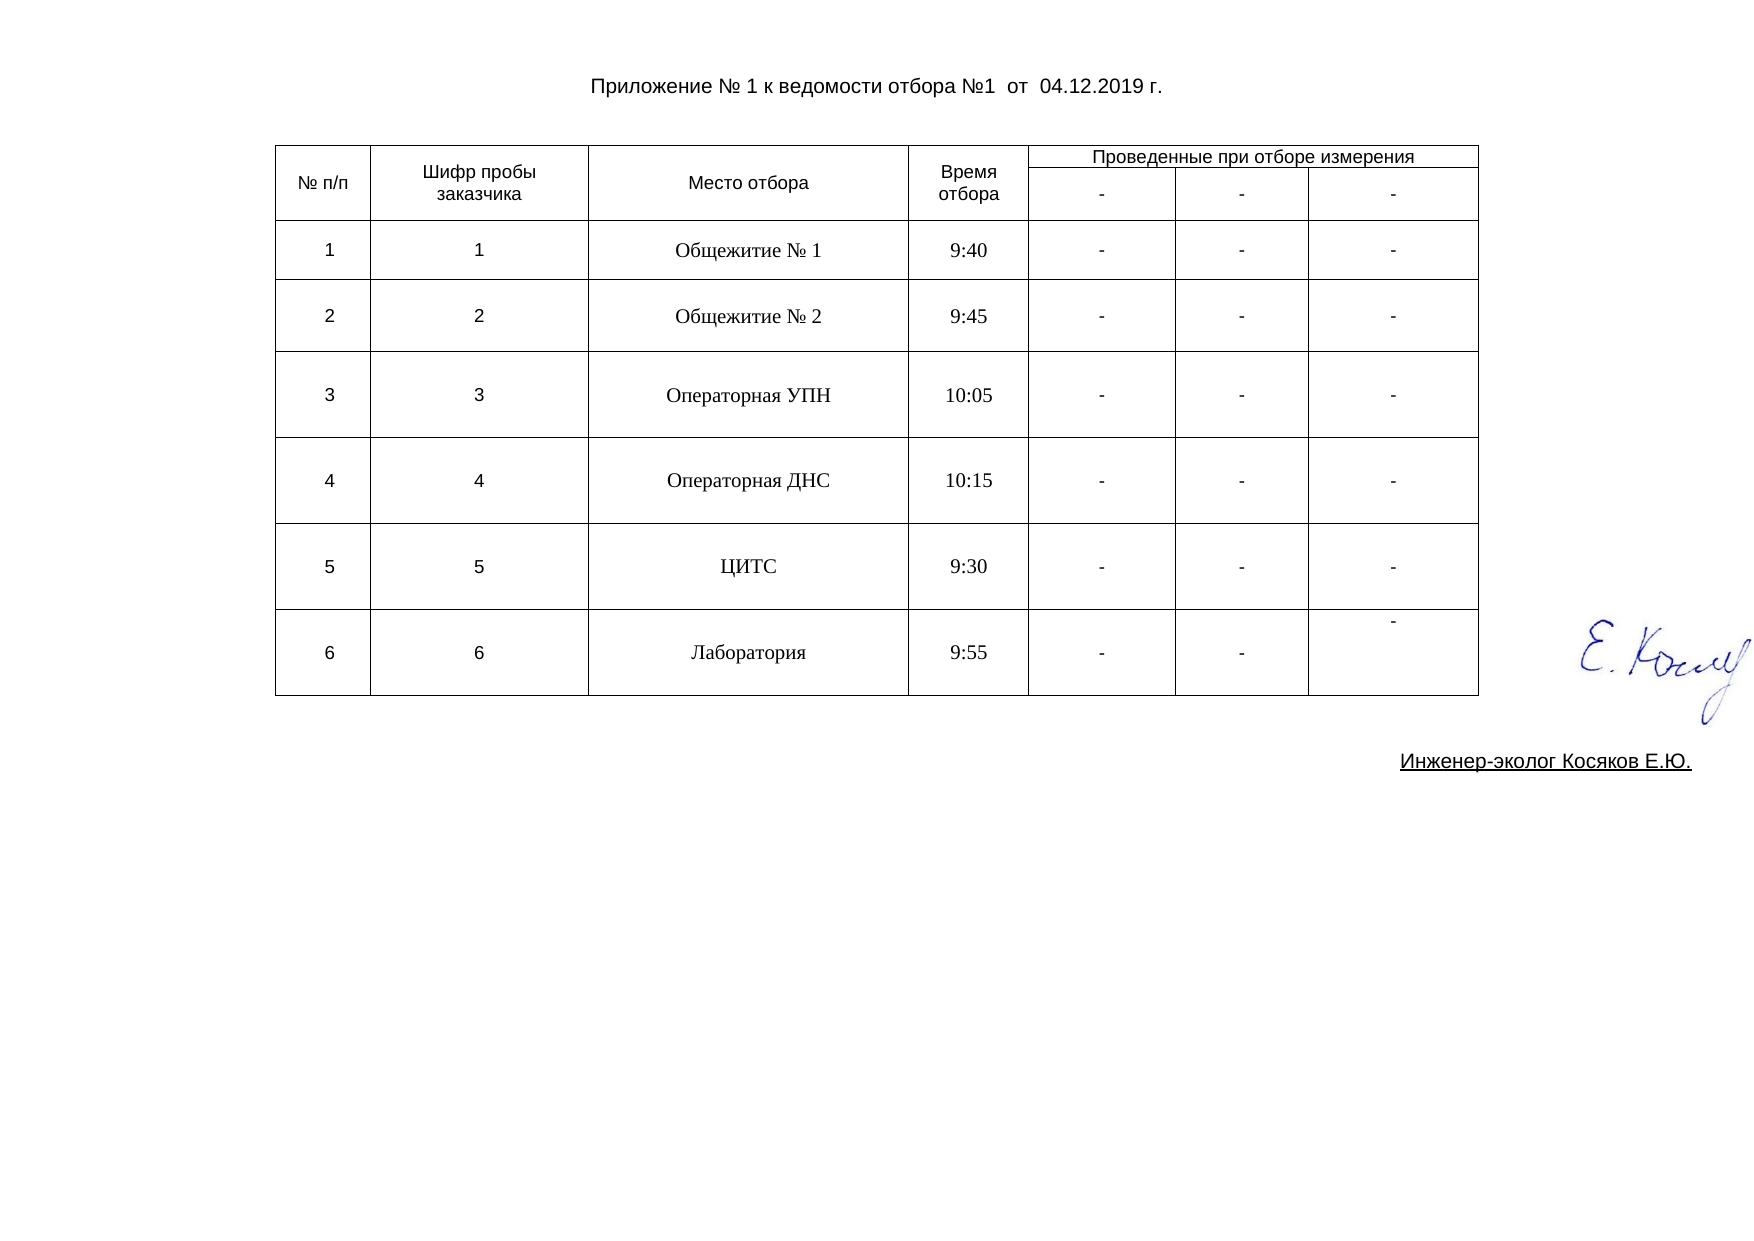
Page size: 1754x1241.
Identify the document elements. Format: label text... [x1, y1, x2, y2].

table_cell [276, 610, 370, 695]
table_cell [276, 524, 370, 609]
table_cell [276, 352, 370, 437]
table_cell - [1029, 524, 1175, 609]
table_cell - [1309, 352, 1478, 437]
table_cell - [1029, 352, 1175, 437]
table_cell - [1029, 610, 1175, 695]
table_header Шифр пробы заказчика [371, 146, 588, 220]
table_cell 10:05 [909, 352, 1028, 437]
table_cell 9:45 [909, 280, 1028, 351]
table_cell - [1309, 168, 1478, 220]
table_cell - [1029, 438, 1175, 523]
table_cell Операторная ДНС [589, 438, 908, 523]
table_header Место отбора [589, 146, 908, 220]
table_cell - [1176, 610, 1308, 695]
table_cell [276, 221, 370, 279]
table_header Проведенные при отборе измерения [1029, 146, 1478, 167]
table_cell - [1176, 221, 1308, 279]
table_cell Лаборатория [589, 610, 908, 695]
table_cell - [1029, 280, 1175, 351]
table_cell [276, 438, 370, 523]
table_cell Общежитие № 2 [589, 280, 908, 351]
table_cell Общежитие № 1 [589, 221, 908, 279]
table_cell Операторная УПН [589, 352, 908, 437]
table_cell - [1176, 352, 1308, 437]
text Инженер-эколог Косяков Е.Ю. [59, 748, 1695, 772]
table_cell 9:55 [909, 610, 1028, 695]
table_cell 4 [371, 438, 588, 523]
table_cell - [1309, 610, 1478, 695]
table_cell - [1309, 280, 1478, 351]
table_cell 1 [371, 221, 588, 279]
table_cell 2 [371, 280, 588, 351]
table_cell - [1176, 438, 1308, 523]
table_cell - [1176, 524, 1308, 609]
table_cell - [1029, 168, 1175, 220]
table_cell 9:30 [909, 524, 1028, 609]
table_cell - [1176, 168, 1308, 220]
table_cell 6 [371, 610, 588, 695]
table_cell [276, 280, 370, 351]
table_cell - [1309, 221, 1478, 279]
table_cell 9:40 [909, 221, 1028, 279]
table_cell ЦИТС [589, 524, 908, 609]
table_cell - [1309, 438, 1478, 523]
table_cell 5 [371, 524, 588, 609]
table_cell 10:15 [909, 438, 1028, 523]
picture [1566, 608, 1754, 727]
table_cell - [1176, 280, 1308, 351]
table_cell 3 [371, 352, 588, 437]
table_cell - [1029, 221, 1175, 279]
table_header № п/п [276, 146, 370, 220]
table_cell - [1309, 524, 1478, 609]
table_header Время отбора [909, 146, 1028, 220]
